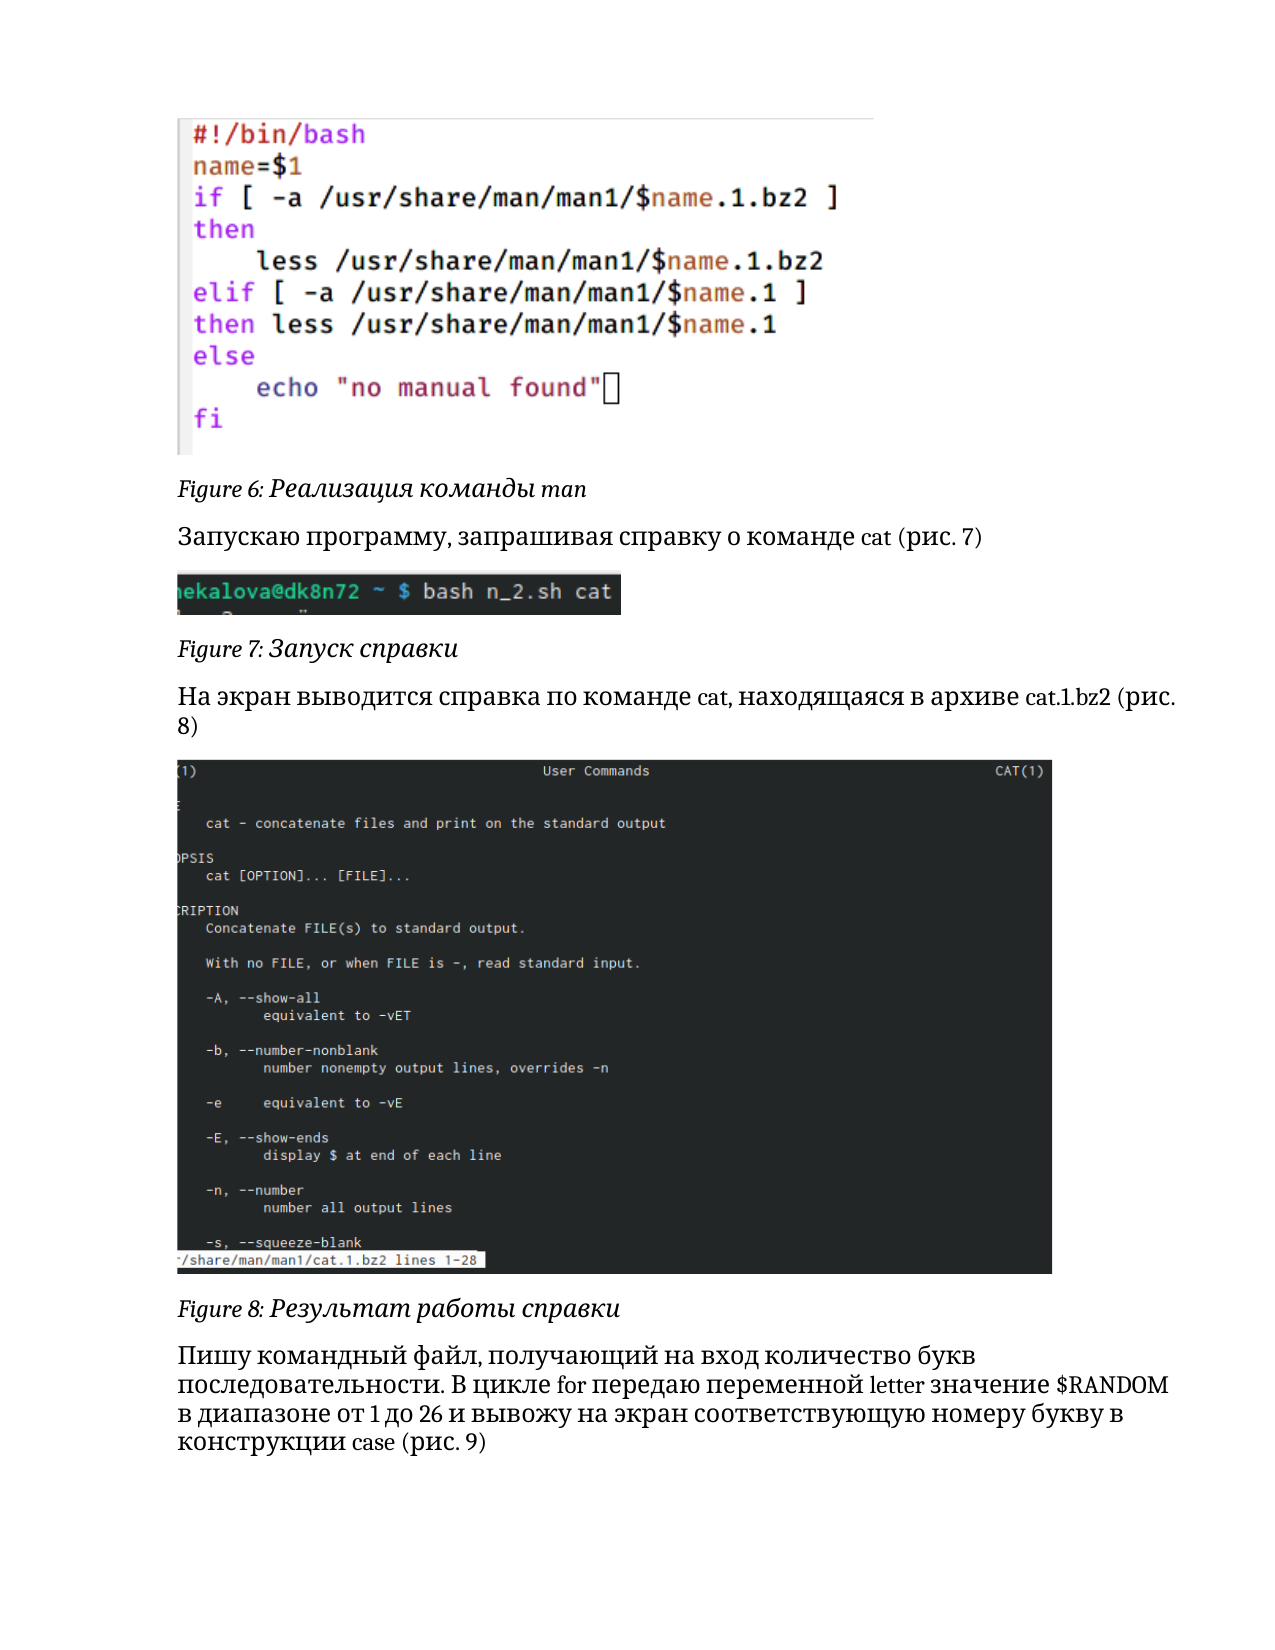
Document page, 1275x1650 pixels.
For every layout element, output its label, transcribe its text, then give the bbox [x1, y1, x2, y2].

text Пишу командный файл, получающий на вход количество букв последовательности. В цикле for передаю переменной letter значение $RANDOM в диапазоне от 1 до 26 и вывожу на экран соответствующую номеру букву в конструкции case (рис. 9) [177, 1342, 1186, 1457]
text Figure 7: Запуск справки [177, 635, 1186, 664]
text Запускаю программу, запрашивая справку о команде cat (рис. 7) [177, 523, 1186, 552]
picture [177, 759, 1053, 1274]
picture [177, 570, 621, 615]
text На экран выводится справка по команде cat, находящаяся в архиве cat.1.bz2 (рис. 8) [177, 683, 1186, 740]
text Figure 6: Реализация команды man [177, 475, 1186, 504]
text Figure 8: Результат работы справки [177, 1294, 1186, 1323]
picture [177, 118, 874, 455]
